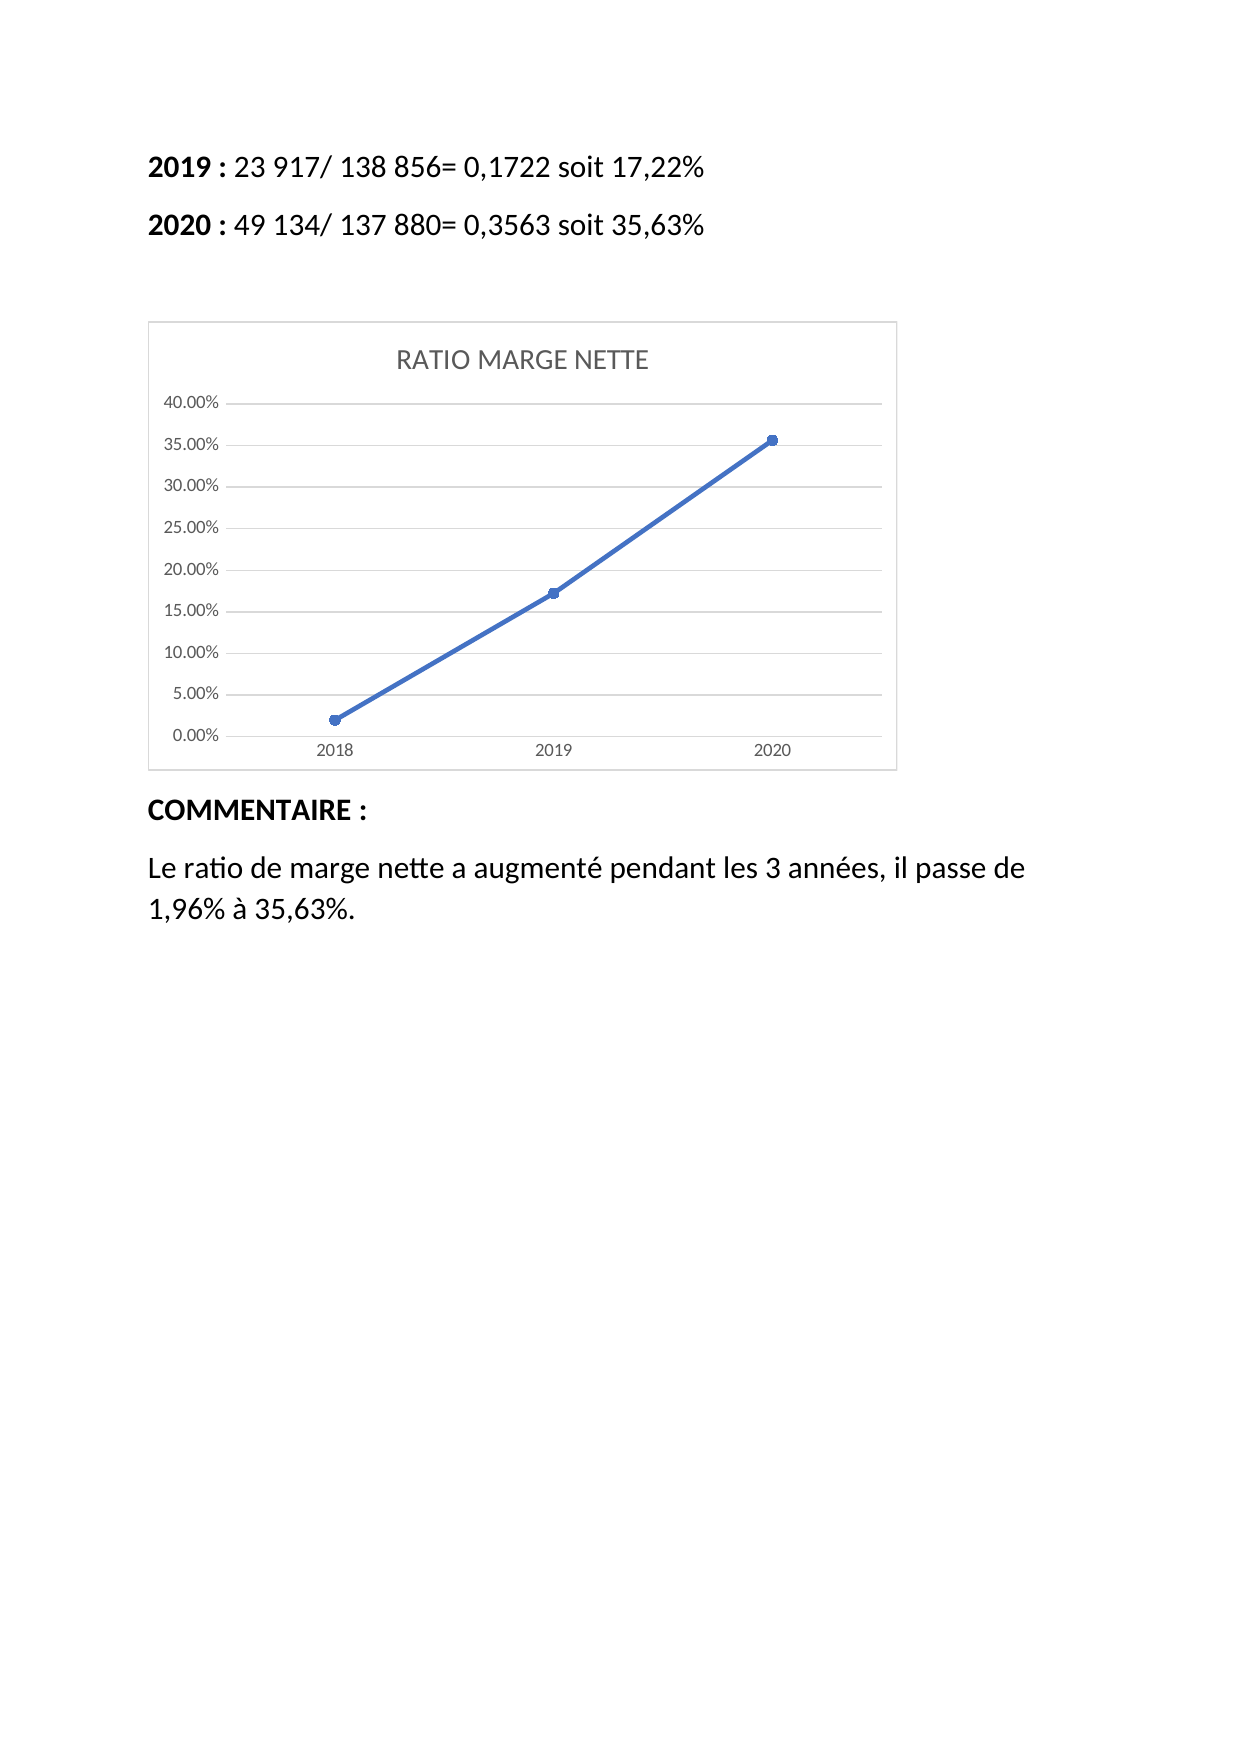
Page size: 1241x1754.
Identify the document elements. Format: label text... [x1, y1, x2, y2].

text COMMENTAIRE : [148, 790, 1093, 828]
text Le ratio de marge nette a augmenté pendant les 3 années, il passe de 1,96% à 35,63%. [148, 848, 1093, 927]
text 2019 : 23 917/ 138 856= 0,1722 soit 17,22% [148, 148, 1093, 186]
text 2020 : 49 134/ 137 880= 0,3563 soit 35,63% [148, 205, 1093, 243]
